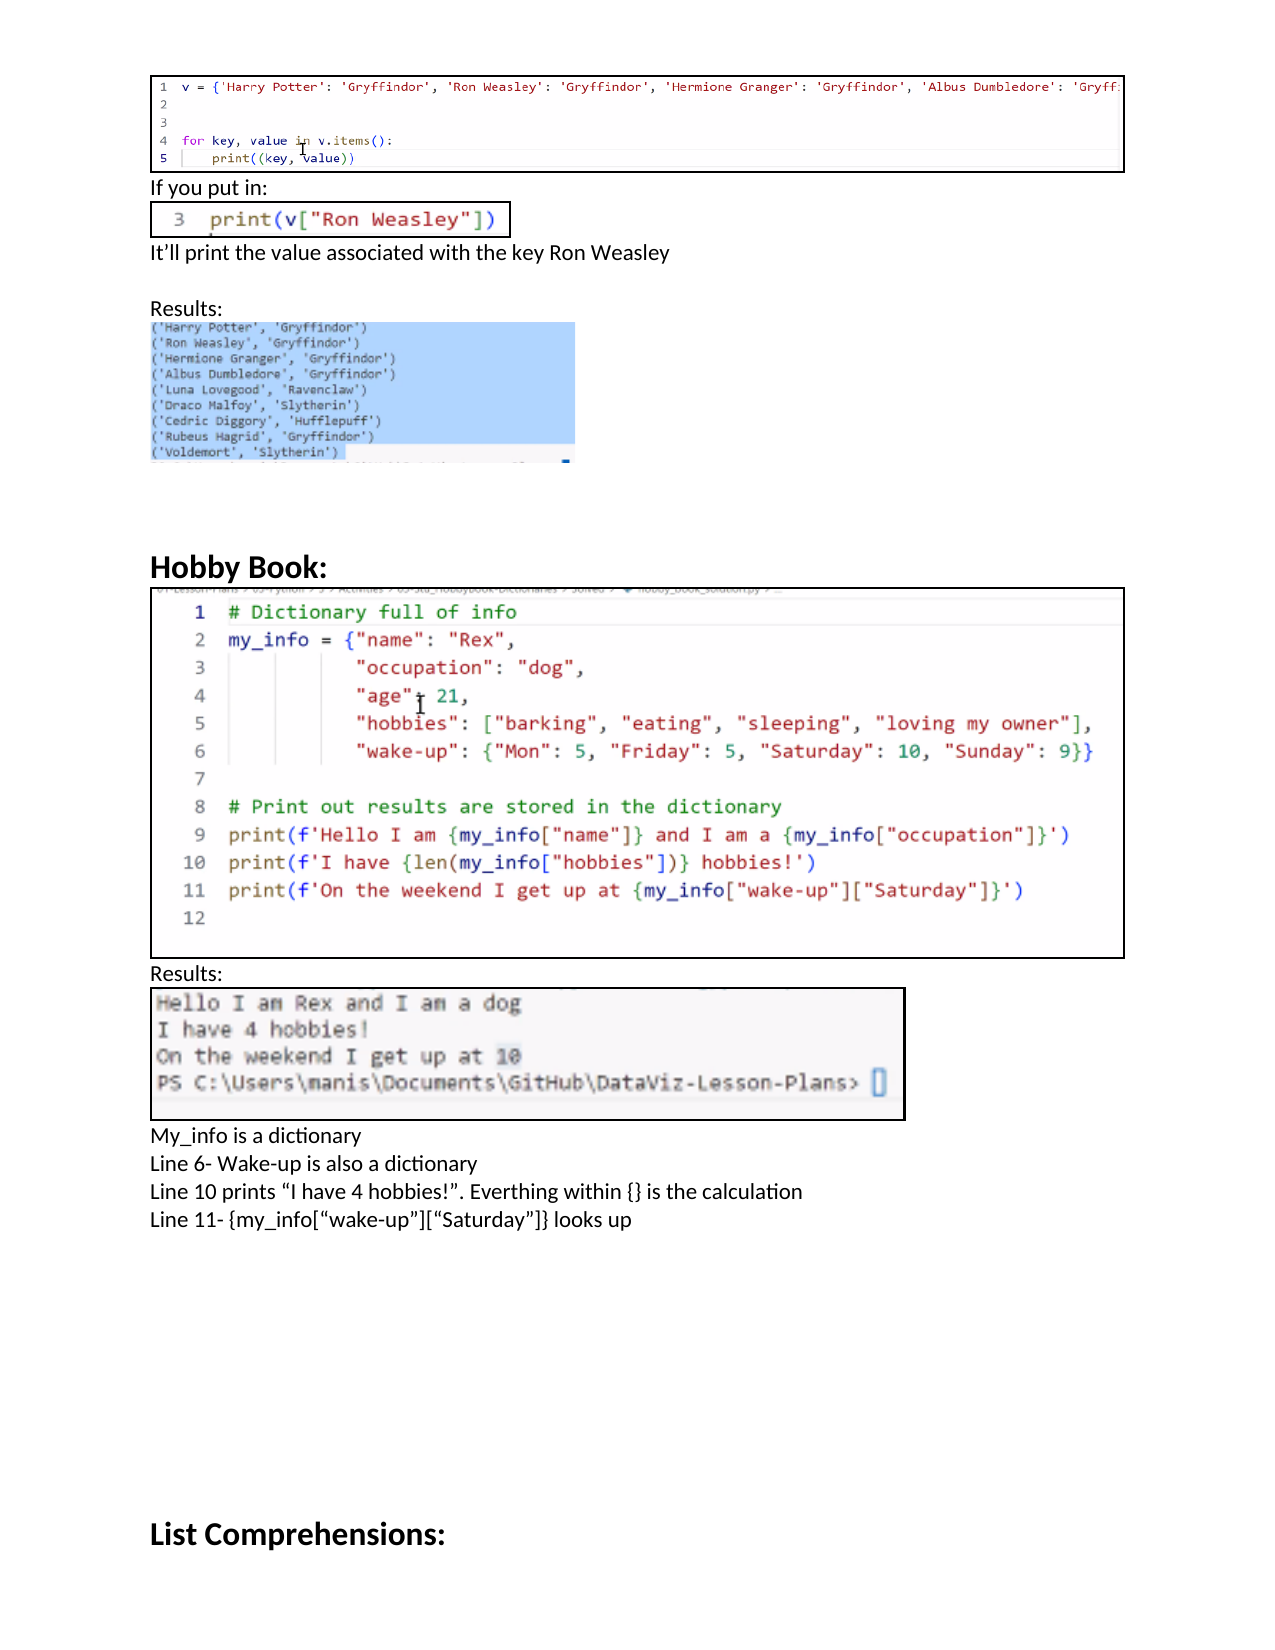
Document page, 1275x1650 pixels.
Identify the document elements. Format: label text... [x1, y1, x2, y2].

picture [150, 322, 575, 463]
text List Comprehensions: [150, 1513, 1125, 1554]
picture [152, 77, 1123, 171]
text Results: [150, 959, 1125, 987]
text It’ll print the value associated with the key Ron Weasley [150, 238, 1125, 266]
text Line 11- {my_info[“wake-up”][“Saturday”]} looks up [150, 1205, 1125, 1233]
text Results: [150, 294, 1125, 322]
picture [152, 989, 903, 1119]
picture [152, 203, 509, 236]
text Line 10 prints “I have 4 hobbies!”. Everthing within {} is the calculation [150, 1177, 1125, 1205]
text Hobby Book: [150, 546, 1125, 587]
text Line 6- Wake-up is also a dictionary [150, 1149, 1125, 1177]
text My_info is a dictionary [150, 1121, 1125, 1149]
text If you put in: [150, 173, 1125, 201]
picture [152, 589, 1123, 957]
